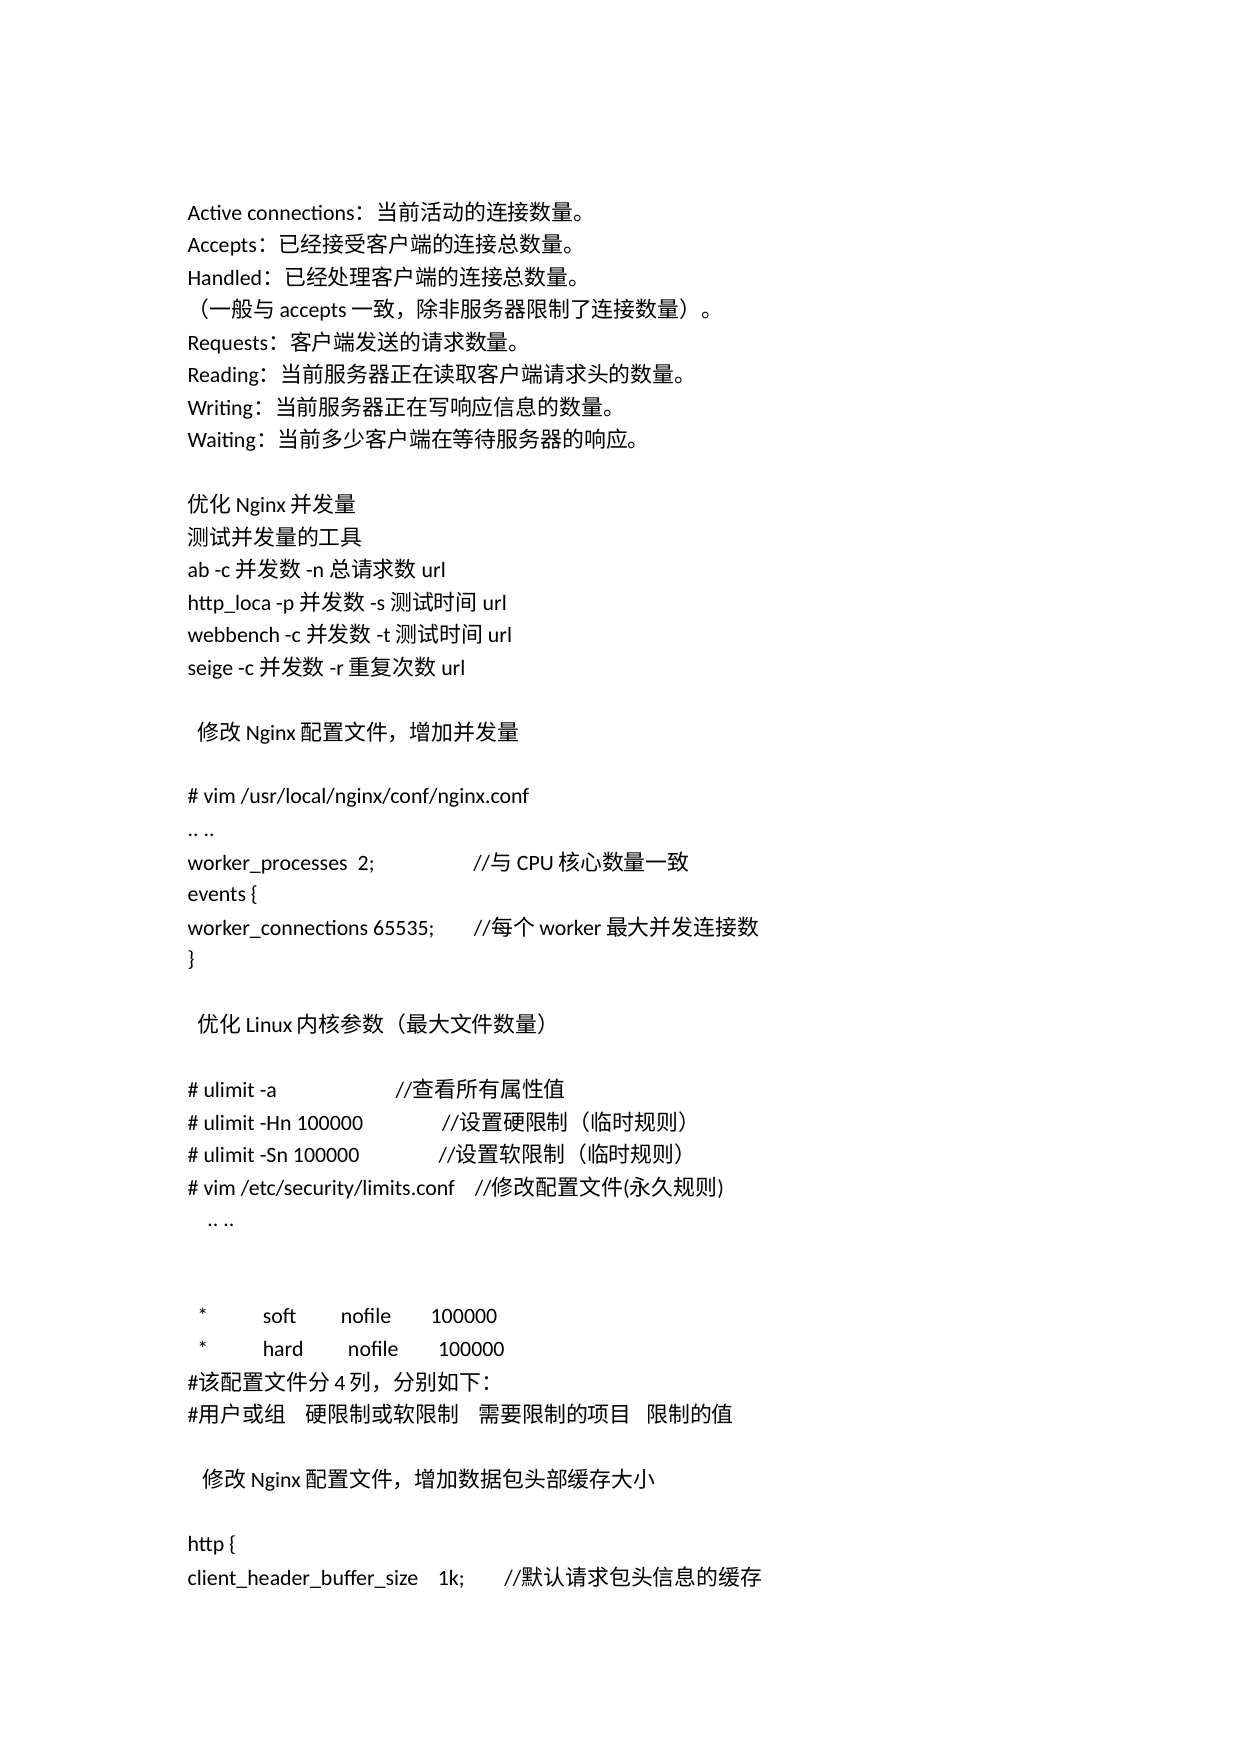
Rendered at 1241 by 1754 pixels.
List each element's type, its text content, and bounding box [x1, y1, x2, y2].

text http_loca -p 并发数 -s 测试时间 url [187, 584, 1053, 617]
text Waiting：当前多少客户端在等待服务器的响应。 [187, 422, 1053, 454]
text } [187, 942, 1053, 974]
text 优化Linux内核参数（最大文件数量） [187, 1007, 1053, 1039]
text #该配置文件分4列，分别如下： [187, 1364, 1053, 1397]
text webbench -c 并发数 -t 测试时间 url [187, 617, 1053, 649]
text # vim /etc/security/limits.conf //修改配置文件(永久规则) [187, 1169, 1053, 1202]
text Handled：已经处理客户端的连接总数量。 [187, 259, 1053, 292]
text # ulimit -Sn 100000 //设置软限制（临时规则） [187, 1137, 1053, 1169]
text Accepts：已经接受客户端的连接总数量。 [187, 227, 1053, 259]
text Reading：当前服务器正在读取客户端请求头的数量。 [187, 357, 1053, 389]
text .. .. [187, 812, 1053, 844]
text #用户或组 硬限制或软限制 需要限制的项目 限制的值 [187, 1397, 1053, 1429]
text # vim /usr/local/nginx/conf/nginx.conf [187, 779, 1053, 812]
text seige -c 并发数 -r 重复次数 url [187, 649, 1053, 682]
text events { [187, 877, 1053, 909]
text # ulimit -Hn 100000 //设置硬限制（临时规则） [187, 1104, 1053, 1137]
text 修改Nginx配置文件，增加并发量 [187, 714, 1053, 747]
text 修改Nginx配置文件，增加数据包头部缓存大小 [187, 1462, 1053, 1494]
text worker_processes 2; //与CPU核心数量一致 [187, 844, 1053, 877]
text ab -c 并发数 -n 总请求数 url [187, 552, 1053, 584]
text Writing：当前服务器正在写响应信息的数量。 [187, 389, 1053, 422]
text * soft nofile 100000 [187, 1299, 1053, 1332]
text 测试并发量的工具 [187, 519, 1053, 552]
text Active connections：当前活动的连接数量。 [187, 194, 1053, 227]
text （一般与accepts一致，除非服务器限制了连接数量）。 [187, 292, 1053, 324]
text client_header_buffer_size 1k; //默认请求包头信息的缓存 [187, 1559, 1053, 1592]
text 优化Nginx并发量 [187, 487, 1053, 519]
text * hard nofile 100000 [187, 1332, 1053, 1364]
text # ulimit -a //查看所有属性值 [187, 1072, 1053, 1104]
text worker_connections 65535; //每个worker最大并发连接数 [187, 909, 1053, 942]
text http { [187, 1527, 1053, 1559]
text .. .. [187, 1202, 1053, 1234]
text Requests：客户端发送的请求数量。 [187, 324, 1053, 357]
